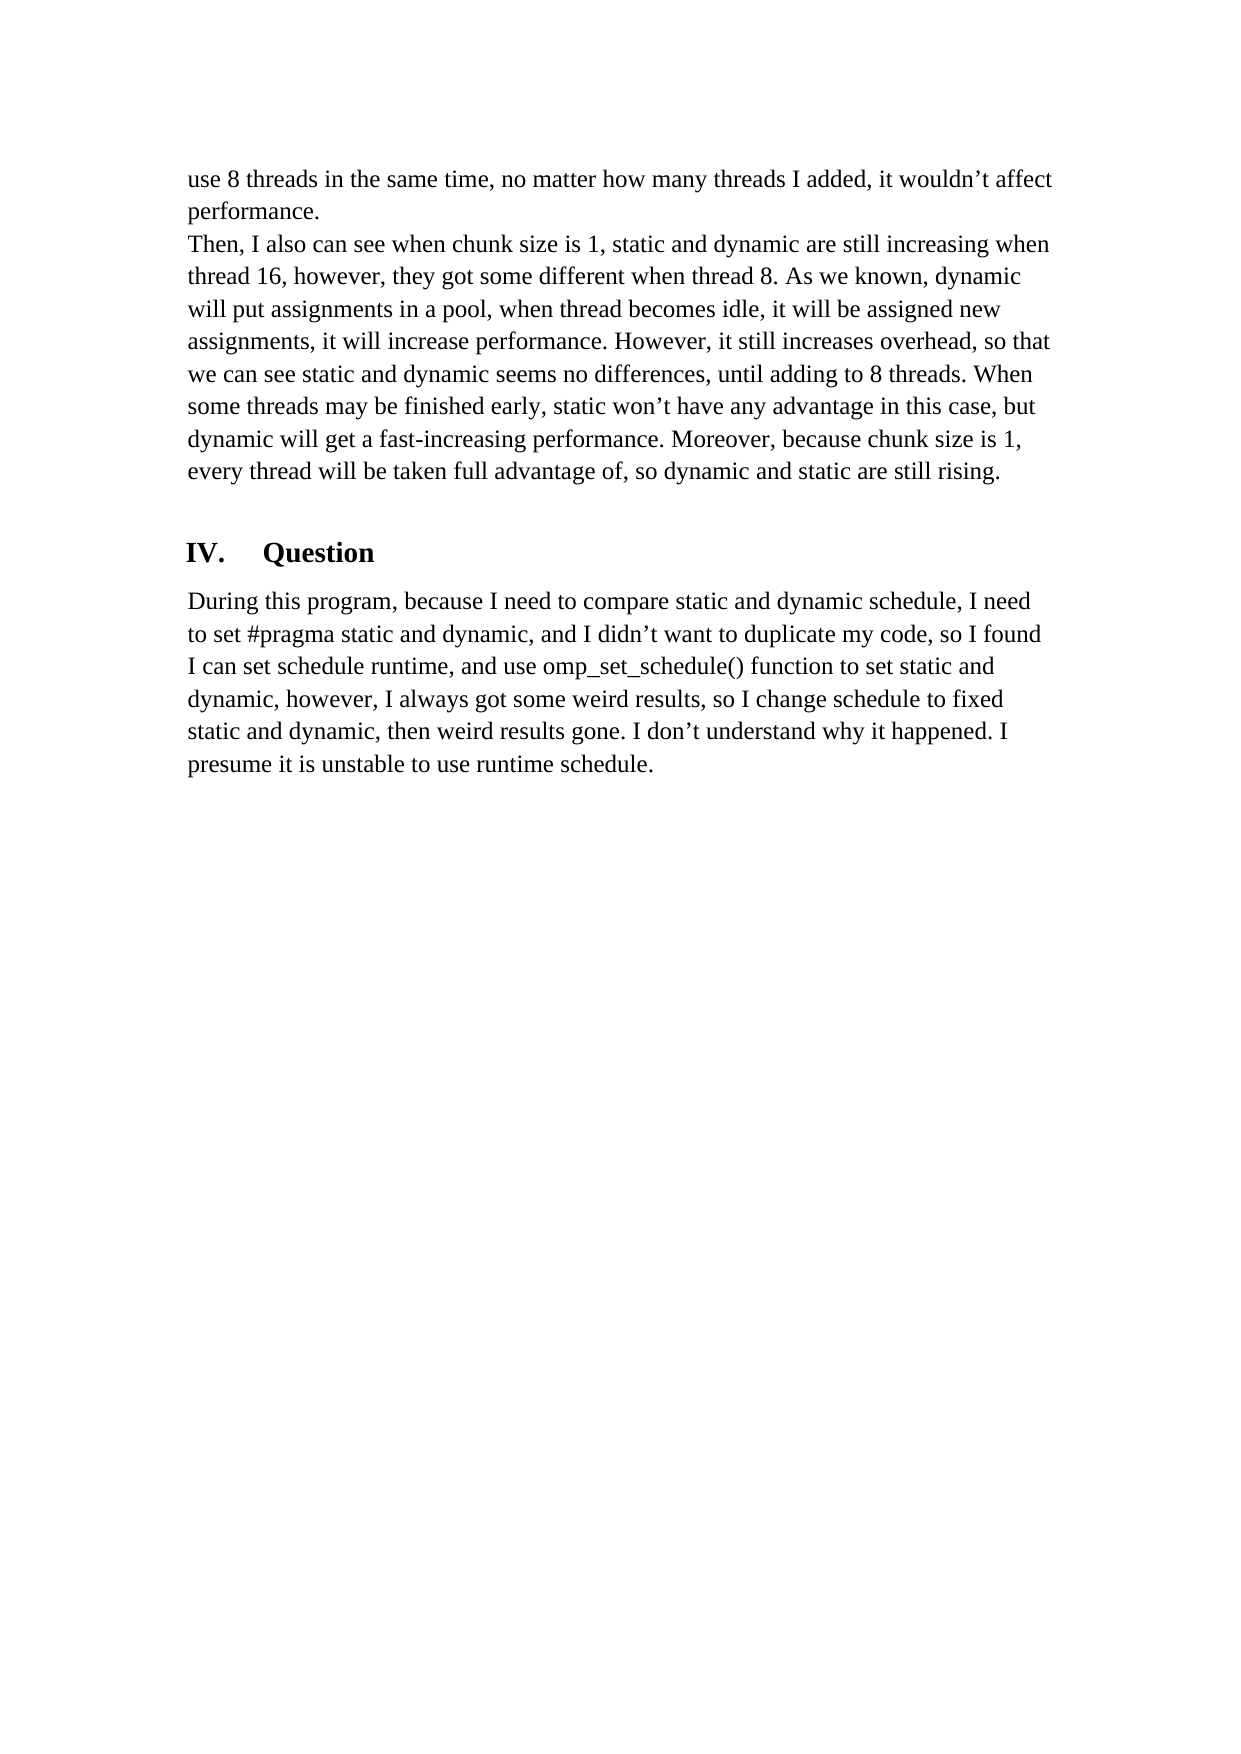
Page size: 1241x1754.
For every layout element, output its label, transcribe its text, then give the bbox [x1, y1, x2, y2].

text During this program, because I need to compare static and dynamic schedule, I need to set #pragma static and dynamic, and I didn’t want to duplicate my code, so I found I can set schedule runtime, and use omp_set_schedule() function to set static and dynamic, however, I always got some weird results, so I change schedule to fixed static and dynamic, then weird results gone. I don’t understand why it happened. I presume it is unstable to use runtime schedule. [187, 584, 1053, 779]
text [187, 162, 1053, 227]
text Then, I also can see when chunk size is 1, static and dynamic are still increasing when thread 16, however, they got some different when thread 8. As we known, dynamic will put assignments in a pool, when thread becomes idle, it will be assigned new assignments, it will increase performance. However, it still increases overhead, so that we can see static and dynamic seems no differences, until adding to 8 threads. When some threads may be finished early, static won’t have any advantage in this case, but dynamic will get a fast-increasing performance. Moreover, because chunk size is 1, every thread will be taken full advantage of, so dynamic and static are still rising. [187, 227, 1053, 487]
list Question [225, 519, 1053, 584]
